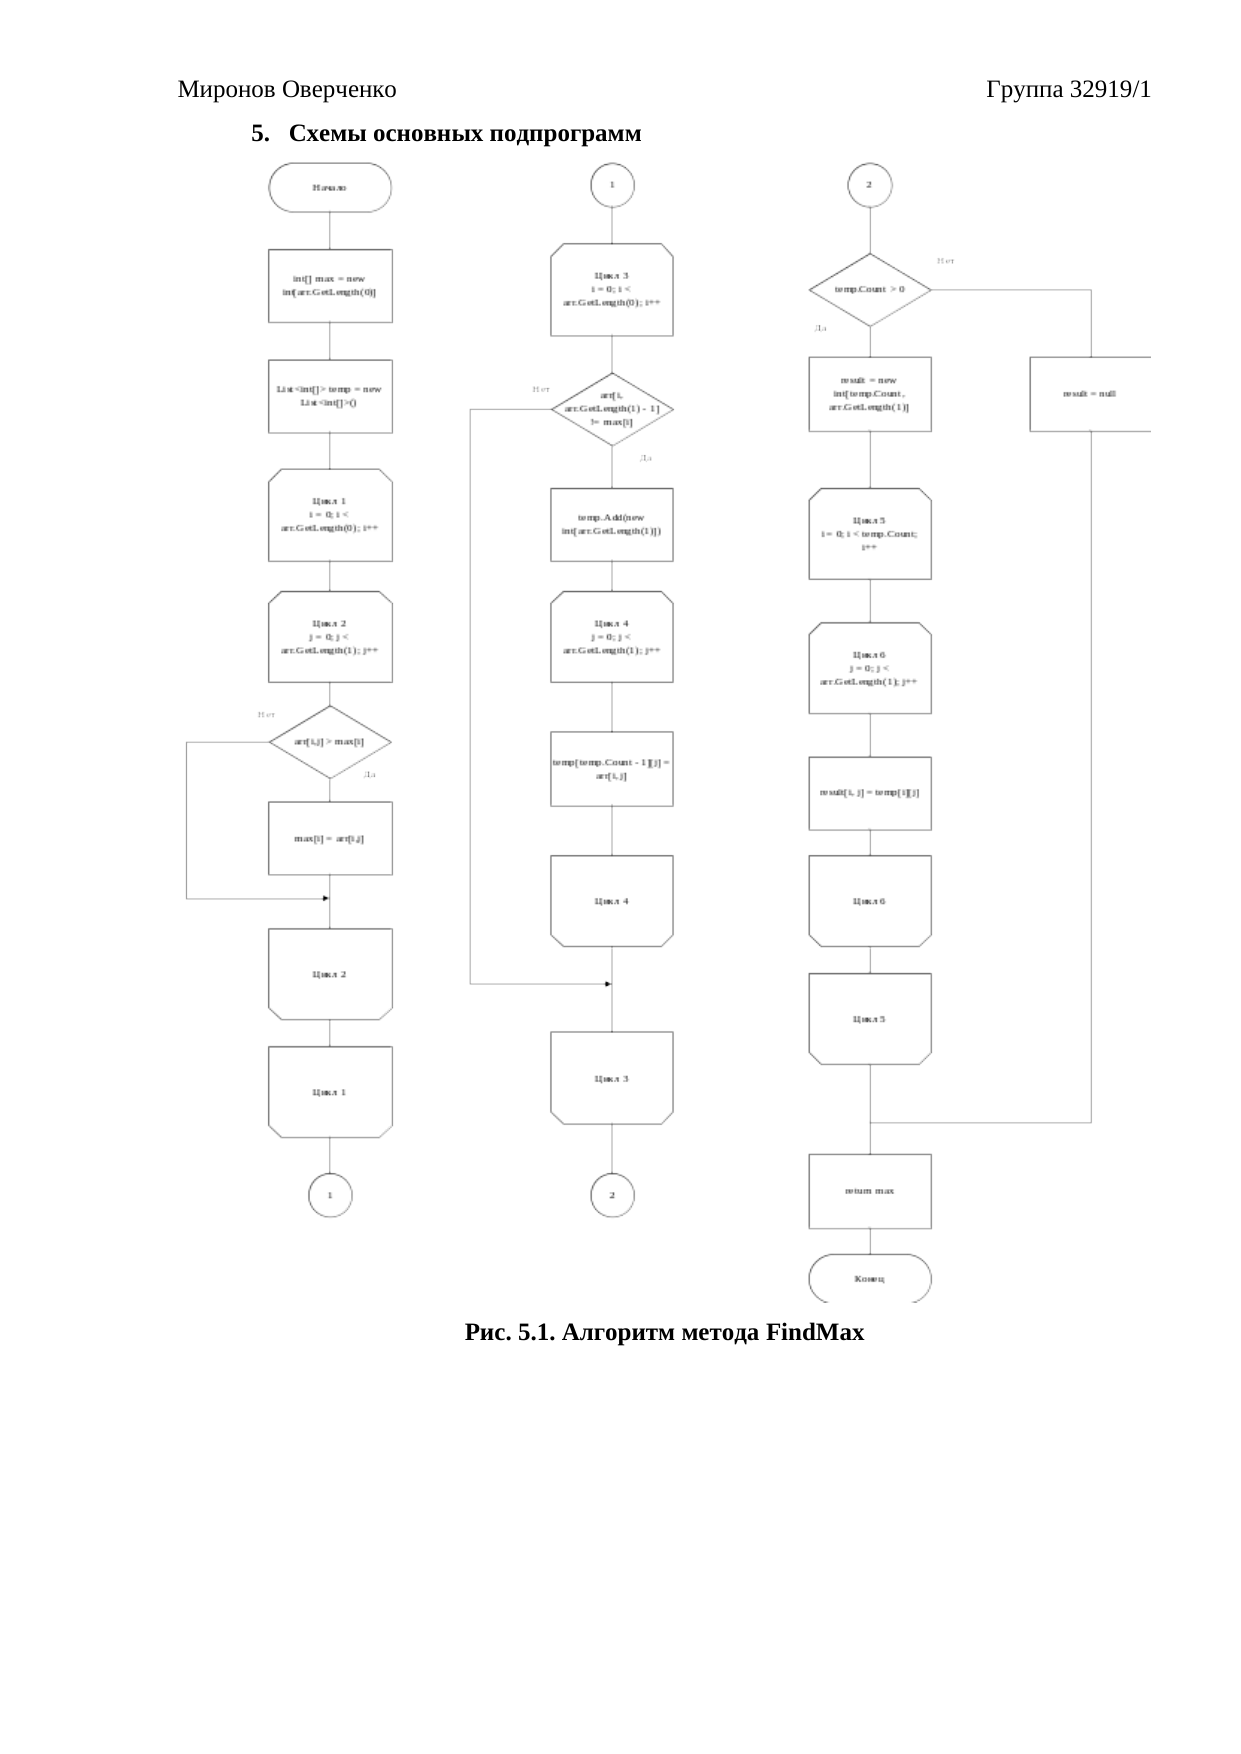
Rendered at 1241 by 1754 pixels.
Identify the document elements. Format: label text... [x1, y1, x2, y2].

text Рис. 5.1. Алгоритм метода FindMax [177, 1317, 1152, 1345]
list Схемы основных подпрограмм [251, 118, 1152, 147]
